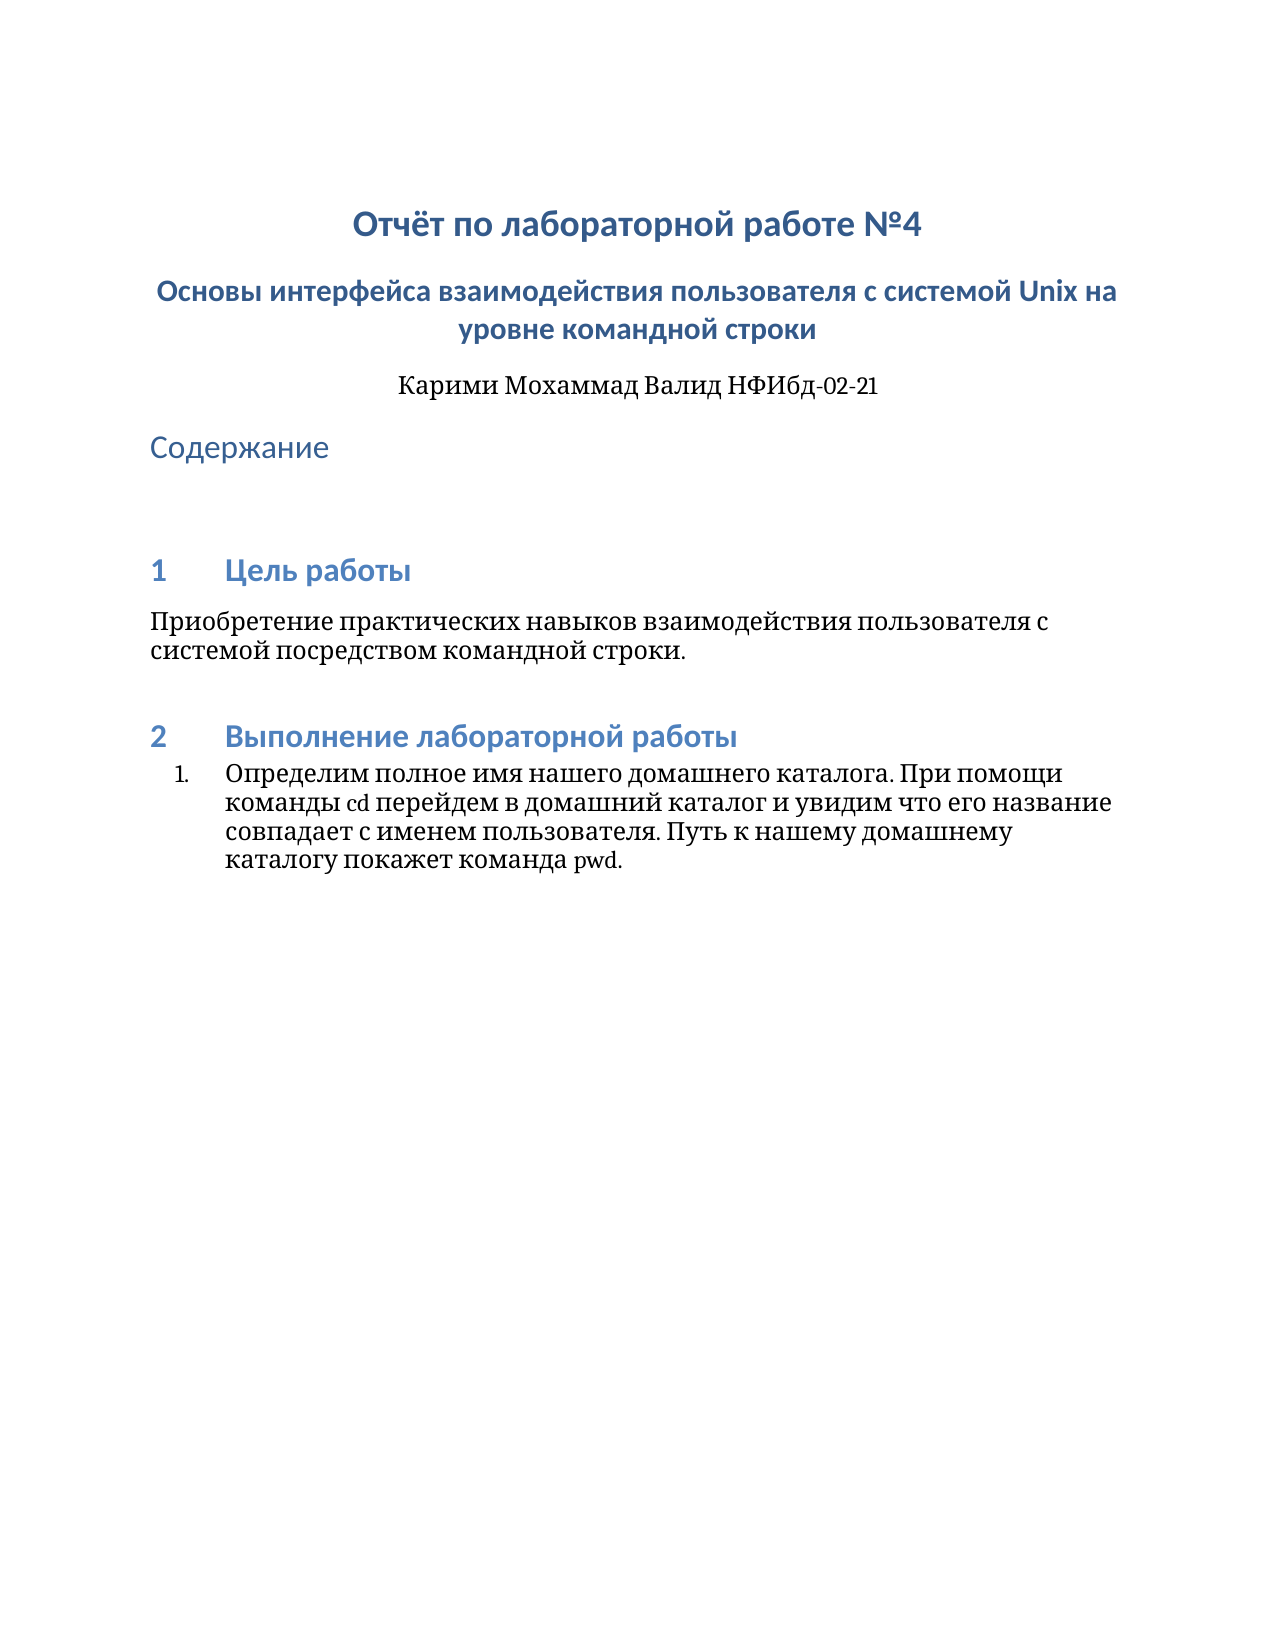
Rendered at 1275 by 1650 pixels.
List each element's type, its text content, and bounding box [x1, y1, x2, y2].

title Отчёт по лабораторной работе №4 [150, 200, 1125, 246]
subtitle 2 Выполнение лабораторной работы [150, 716, 1125, 756]
subtitle 1 Цель работы [150, 548, 1125, 589]
list Определим полное имя нашего домашнего каталога. При помощи команды cd перейдем в домашний каталог и увидим что его название совпадает с именем пользователя. Путь к нашему домашнему каталогу покажет команда pwd. [175, 760, 1125, 875]
subtitle Основы интерфейса взаимодействия пользователя с системой Unix на уровне командной строки [150, 271, 1125, 347]
text Карими Мохаммад Валид НФИбд-02-21 [150, 372, 1125, 401]
text Приобретение практических навыков взаимодействия пользователя с системой посредством командной строки. [150, 608, 1125, 666]
